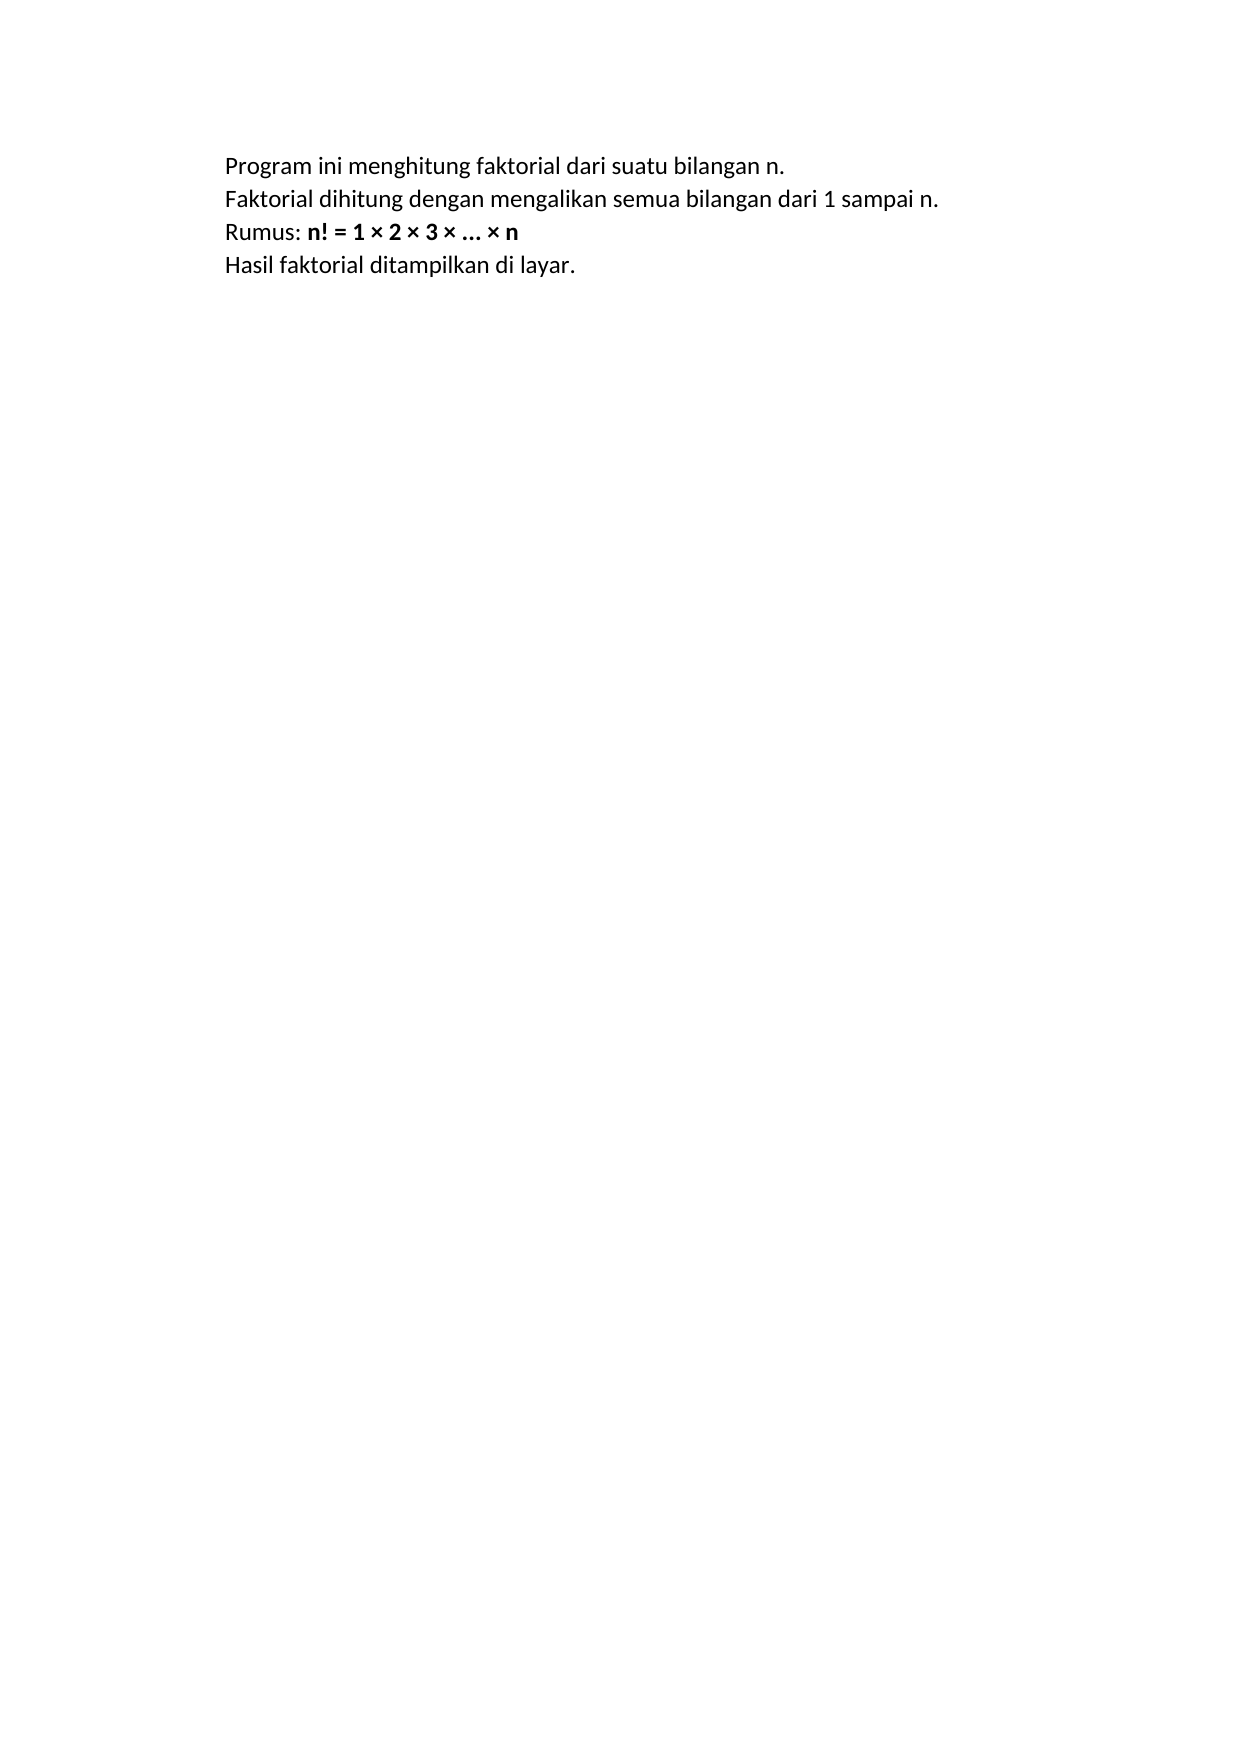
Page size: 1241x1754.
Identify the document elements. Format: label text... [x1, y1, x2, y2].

text Program ini menghitung faktorial dari suatu bilangan n. Faktorial dihitung dengan mengalikan semua bilangan dari 1 sampai n. Rumus: n! = 1 × 2 × 3 × ... × n Hasil faktorial ditampilkan di layar. [225, 150, 1090, 279]
